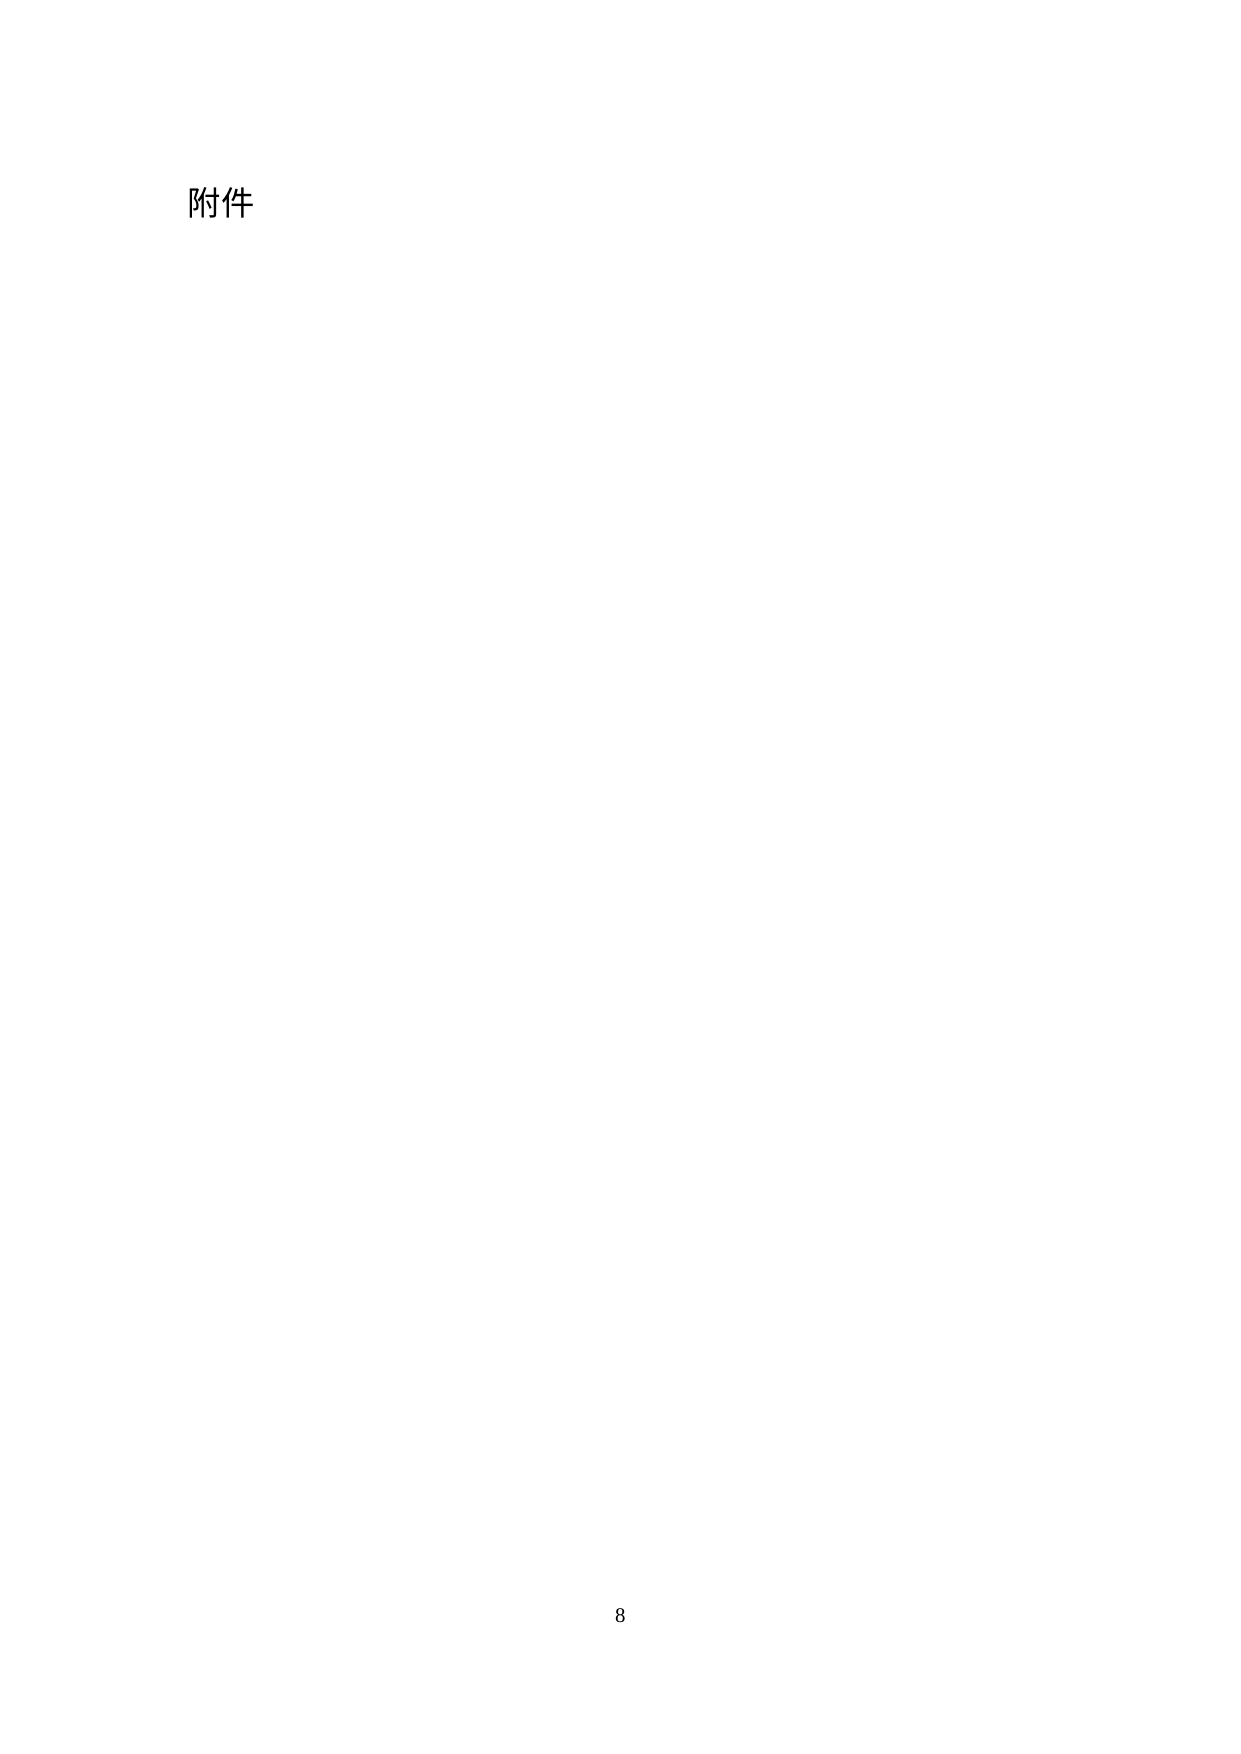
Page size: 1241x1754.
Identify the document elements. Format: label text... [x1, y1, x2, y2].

text 附件 [187, 164, 1053, 239]
